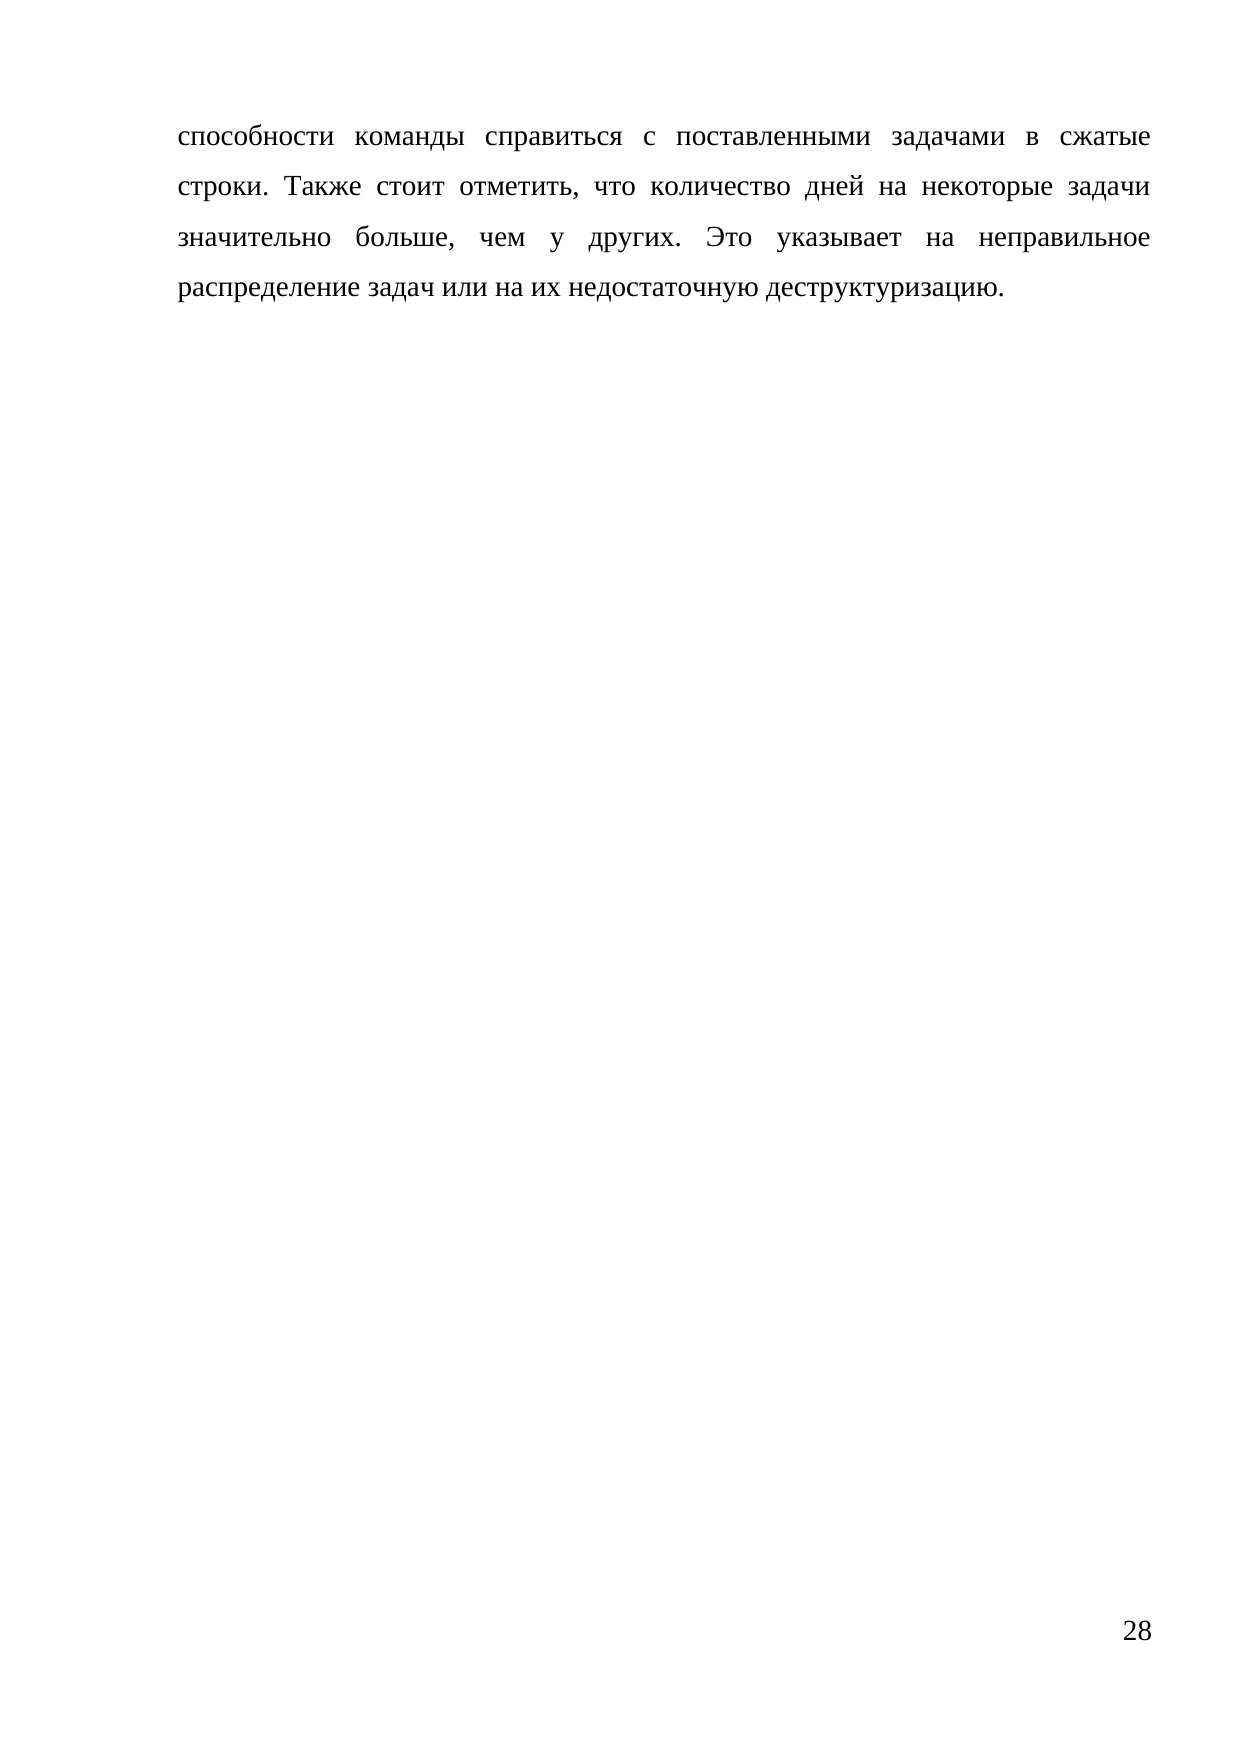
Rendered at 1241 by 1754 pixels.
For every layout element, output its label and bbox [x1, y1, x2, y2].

text [177, 118, 1152, 303]
